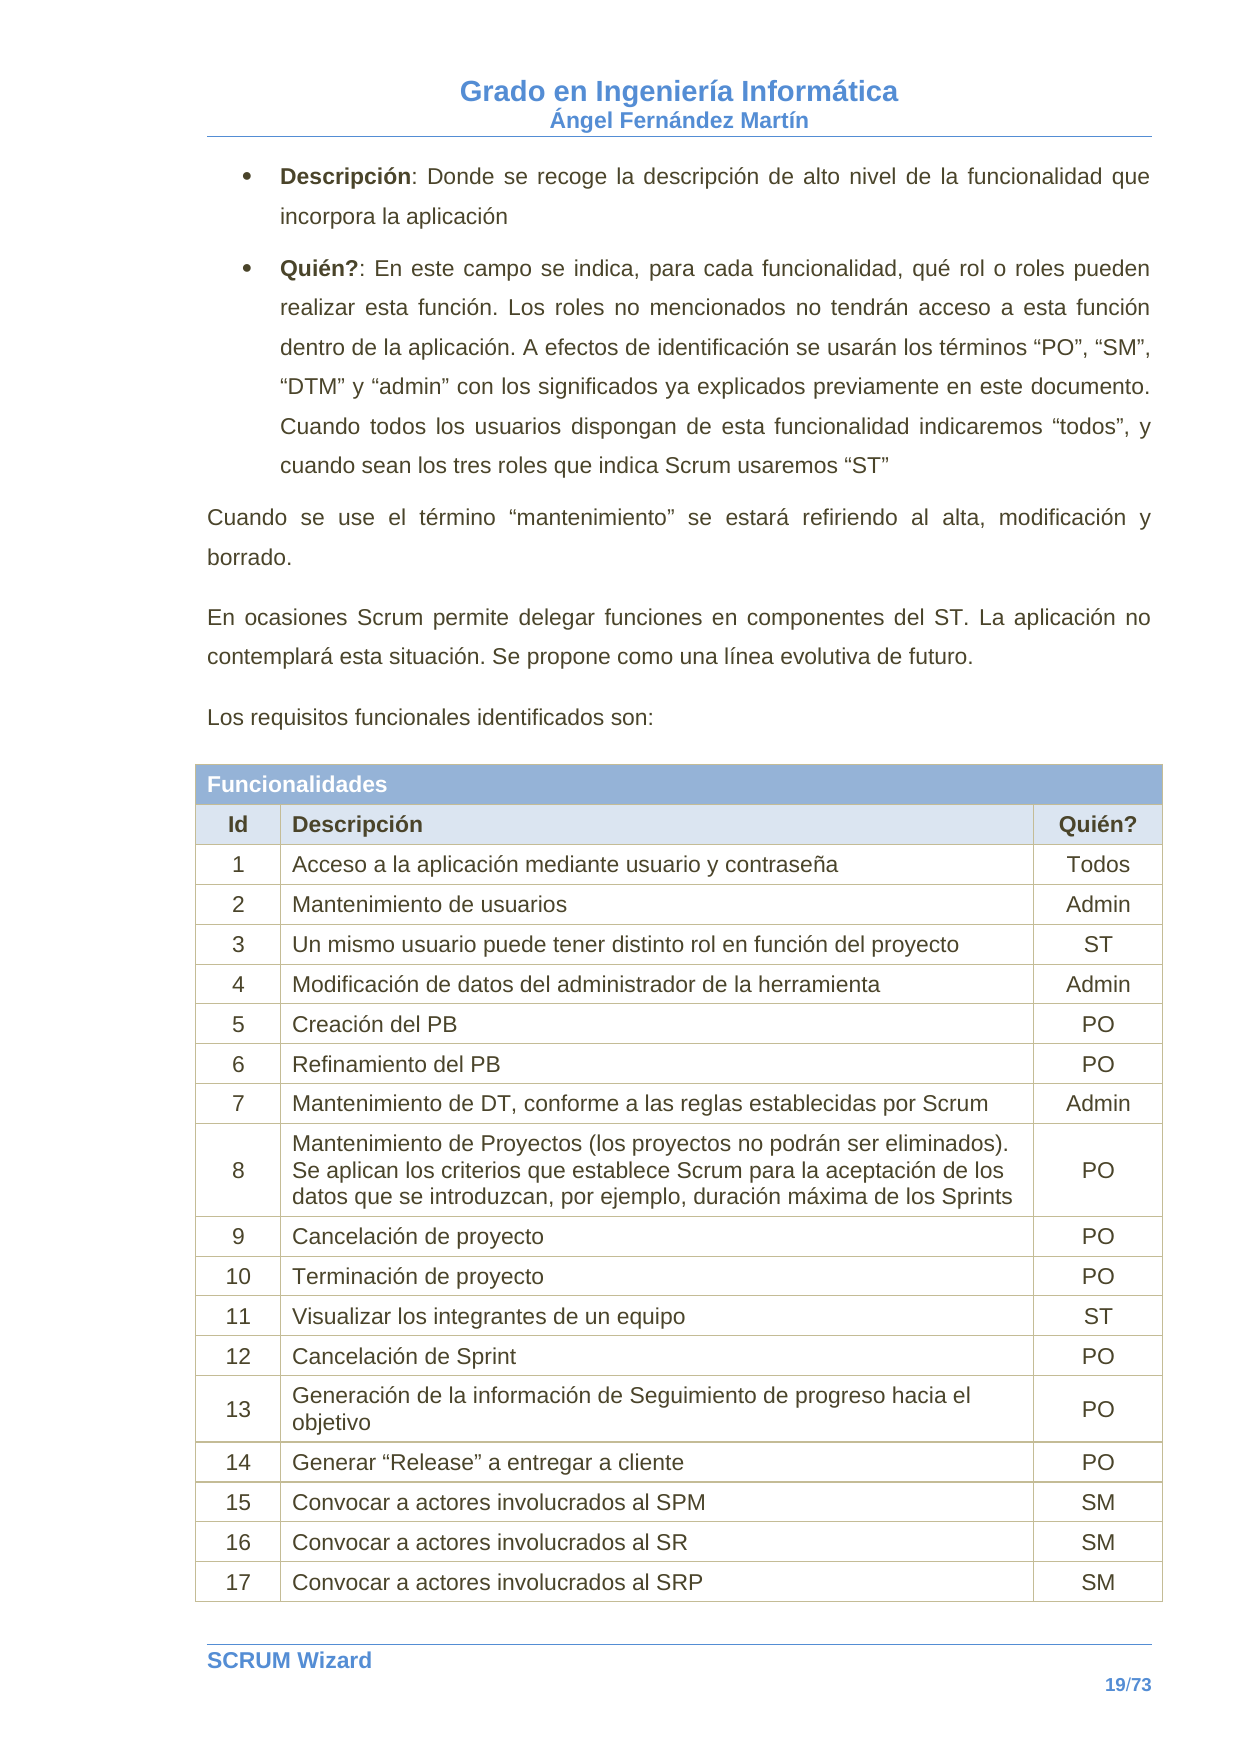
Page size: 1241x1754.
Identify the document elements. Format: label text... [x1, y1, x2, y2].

table_cell 17 [196, 1562, 280, 1601]
table_cell 6 [196, 1044, 280, 1083]
text En ocasiones Scrum permite delegar funciones en componentes del ST. La aplicación no contemplará esta situación. Se propone como una línea evolutiva de futuro. [207, 604, 1152, 670]
table_cell Admin [1034, 965, 1162, 1003]
list Quién?: En este campo se indica, para cada funcionalidad, qué rol o roles pueden realizar esta función. Los roles no mencionados no tendrán acceso a esta función dentro de la aplicación. A efectos de identificación se usarán los términos “PO”, “SM”, “DTM” y “admin” con los significados ya explicados previamente en este documento. Cuando todos los usuarios dispongan de esta funcionalidad indicaremos “todos”, y cuando sean los tres roles que indica Scrum usaremos “ST” [243, 255, 1152, 478]
list Descripción: Donde se recoge la descripción de alto nivel de la funcionalidad que incorpora la aplicación [243, 163, 1152, 229]
table_cell PO [1034, 1044, 1162, 1083]
table_cell 10 [196, 1257, 280, 1295]
table_cell Id [196, 805, 280, 844]
table_cell PO [1034, 1124, 1162, 1216]
table_cell Admin [1034, 885, 1162, 923]
table_cell Refinamiento del PB [281, 1044, 1033, 1083]
table_cell SM [1034, 1562, 1162, 1601]
text Los requisitos funcionales identificados son: [207, 704, 1152, 730]
table_cell ST [1034, 1296, 1162, 1335]
table_cell Modificación de datos del administrador de la herramienta [281, 965, 1033, 1003]
table_cell Generación de la información de Seguimiento de progreso hacia el objetivo [281, 1376, 1033, 1441]
table_cell 13 [196, 1376, 280, 1441]
table_cell 7 [196, 1084, 280, 1123]
table_header Funcionalidades [196, 765, 1162, 804]
table_cell 3 [196, 925, 280, 963]
table_cell 8 [196, 1124, 280, 1216]
table_cell PO [1034, 1217, 1162, 1256]
table_cell PO [1034, 1336, 1162, 1375]
table_cell Acceso a la aplicación mediante usuario y contraseña [281, 845, 1033, 884]
table_cell Generar “Release” a entregar a cliente [281, 1443, 1033, 1481]
table_cell PO [1034, 1376, 1162, 1441]
table_cell Creación del PB [281, 1004, 1033, 1043]
table_cell Convocar a actores involucrados al SRP [281, 1562, 1033, 1601]
table_cell ST [1034, 925, 1162, 963]
table_cell 11 [196, 1296, 280, 1335]
table_cell Convocar a actores involucrados al SR [281, 1522, 1033, 1561]
table_cell Convocar a actores involucrados al SPM [281, 1483, 1033, 1521]
table_cell Visualizar los integrantes de un equipo [281, 1296, 1033, 1335]
table_cell 16 [196, 1522, 280, 1561]
table_cell 4 [196, 965, 280, 1003]
text Cuando se use el término “mantenimiento” se estará refiriendo al alta, modificación y borrado. [207, 504, 1152, 570]
table_cell 5 [196, 1004, 280, 1043]
table_cell Todos [1034, 845, 1162, 884]
table_cell 14 [196, 1443, 280, 1481]
table_cell Mantenimiento de Proyectos (los proyectos no podrán ser eliminados). Se aplican los criterios que establece Scrum para la aceptación de los datos que se introduzcan, por ejemplo, duración máxima de los Sprints [281, 1124, 1033, 1216]
table_cell Descripción [281, 805, 1033, 844]
table_cell SM [1034, 1483, 1162, 1521]
table_cell Mantenimiento de usuarios [281, 885, 1033, 923]
table_cell 1 [196, 845, 280, 884]
table_cell Cancelación de proyecto [281, 1217, 1033, 1256]
table_cell 15 [196, 1483, 280, 1521]
table_cell Quién? [1034, 805, 1162, 844]
table_cell Terminación de proyecto [281, 1257, 1033, 1295]
table_cell 12 [196, 1336, 280, 1375]
table_cell PO [1034, 1443, 1162, 1481]
table_cell 9 [196, 1217, 280, 1256]
table_cell PO [1034, 1257, 1162, 1295]
table_cell Admin [1034, 1084, 1162, 1123]
table_cell PO [1034, 1004, 1162, 1043]
table_cell 2 [196, 885, 280, 923]
table_cell Un mismo usuario puede tener distinto rol en función del proyecto [281, 925, 1033, 963]
table_cell SM [1034, 1522, 1162, 1561]
table_cell Cancelación de Sprint [281, 1336, 1033, 1375]
table_cell Mantenimiento de DT, conforme a las reglas establecidas por Scrum [281, 1084, 1033, 1123]
